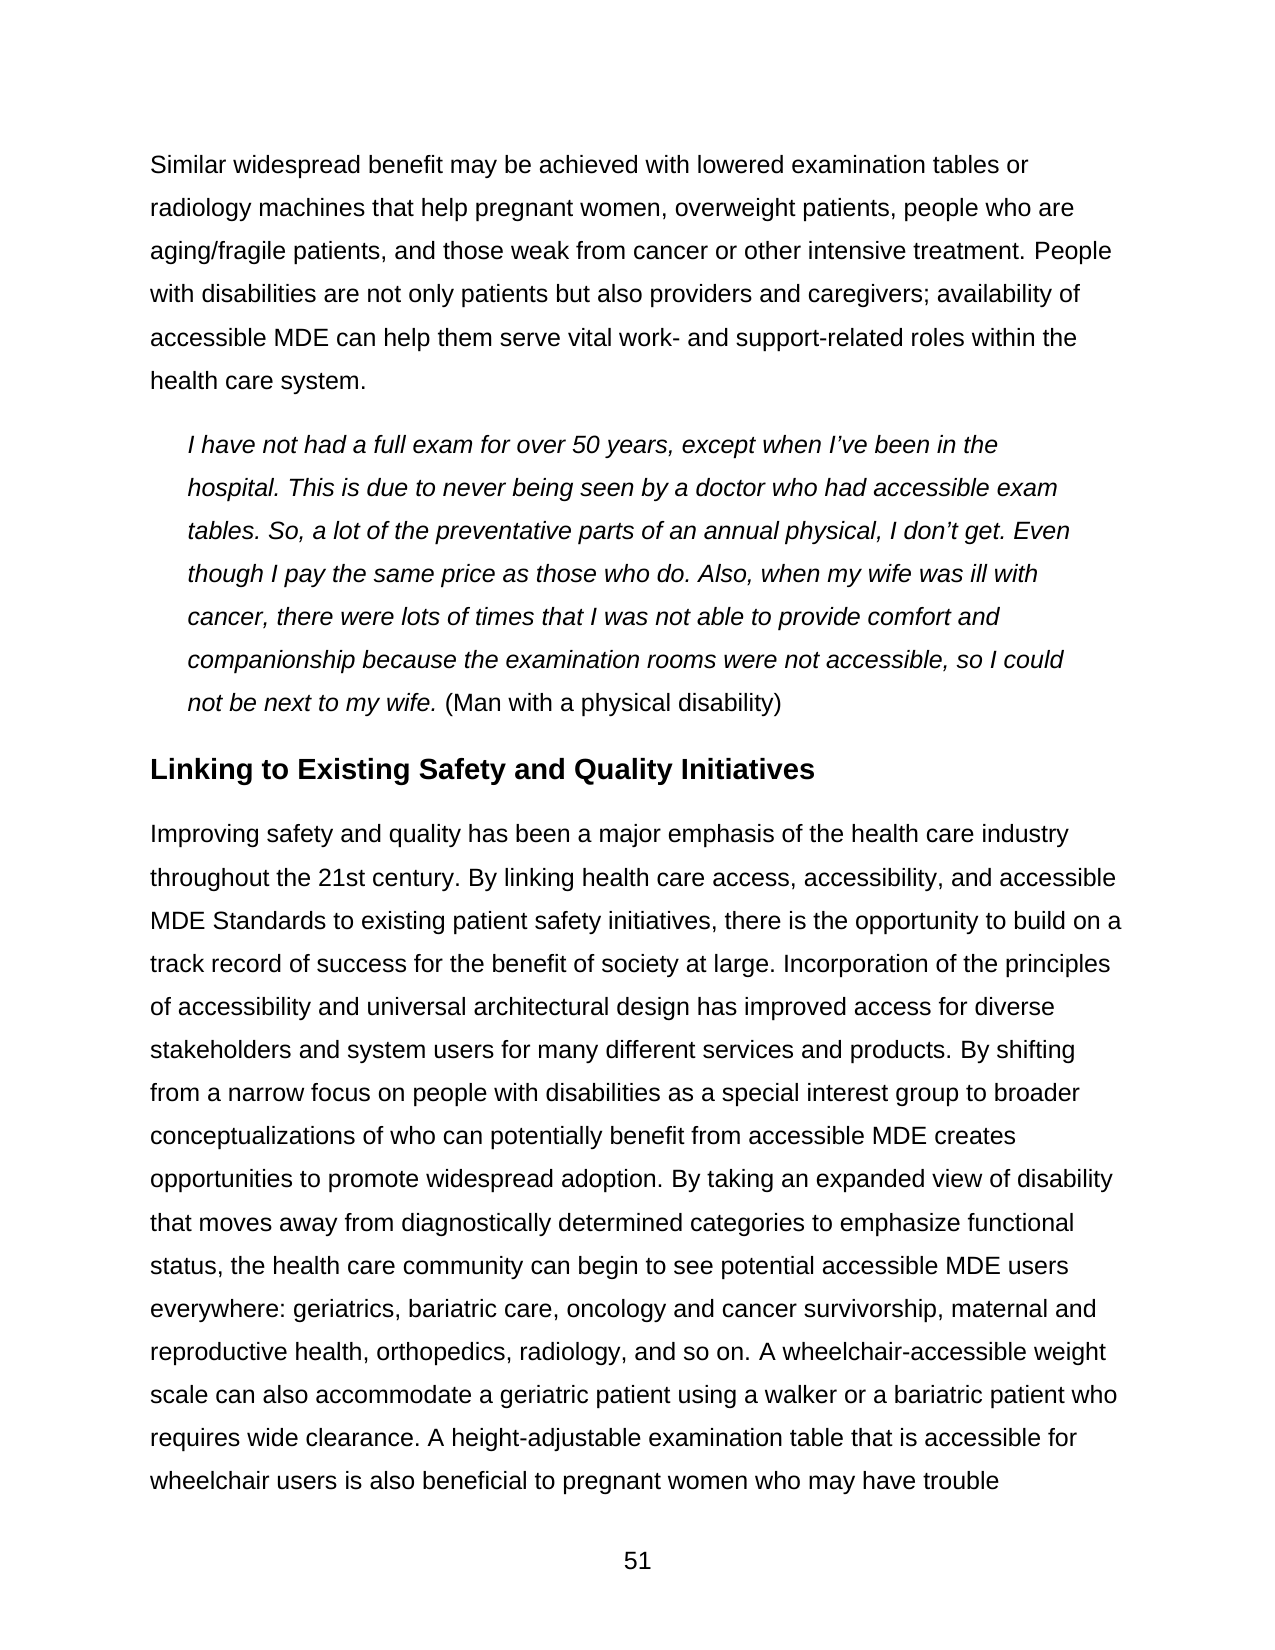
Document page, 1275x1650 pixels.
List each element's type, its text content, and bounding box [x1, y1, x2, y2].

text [150, 150, 1125, 394]
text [150, 819, 1125, 1495]
text I have not had a full exam for over 50 years, except when I’ve been in the hospital. This is due to never being seen by a doctor who had accessible exam tables. So, a lot of the preventative parts of an annual physical, I don’t get. Even though I pay the same price as those who do. Also, when my wife was ill with cancer, there were lots of times that I was not able to provide comfort and companionship because the examination rooms were not accessible, so I could not be next to my wife. (Man with a physical disability) [187, 429, 1087, 717]
subtitle Linking to Existing Safety and Quality Initiatives [150, 752, 1125, 786]
